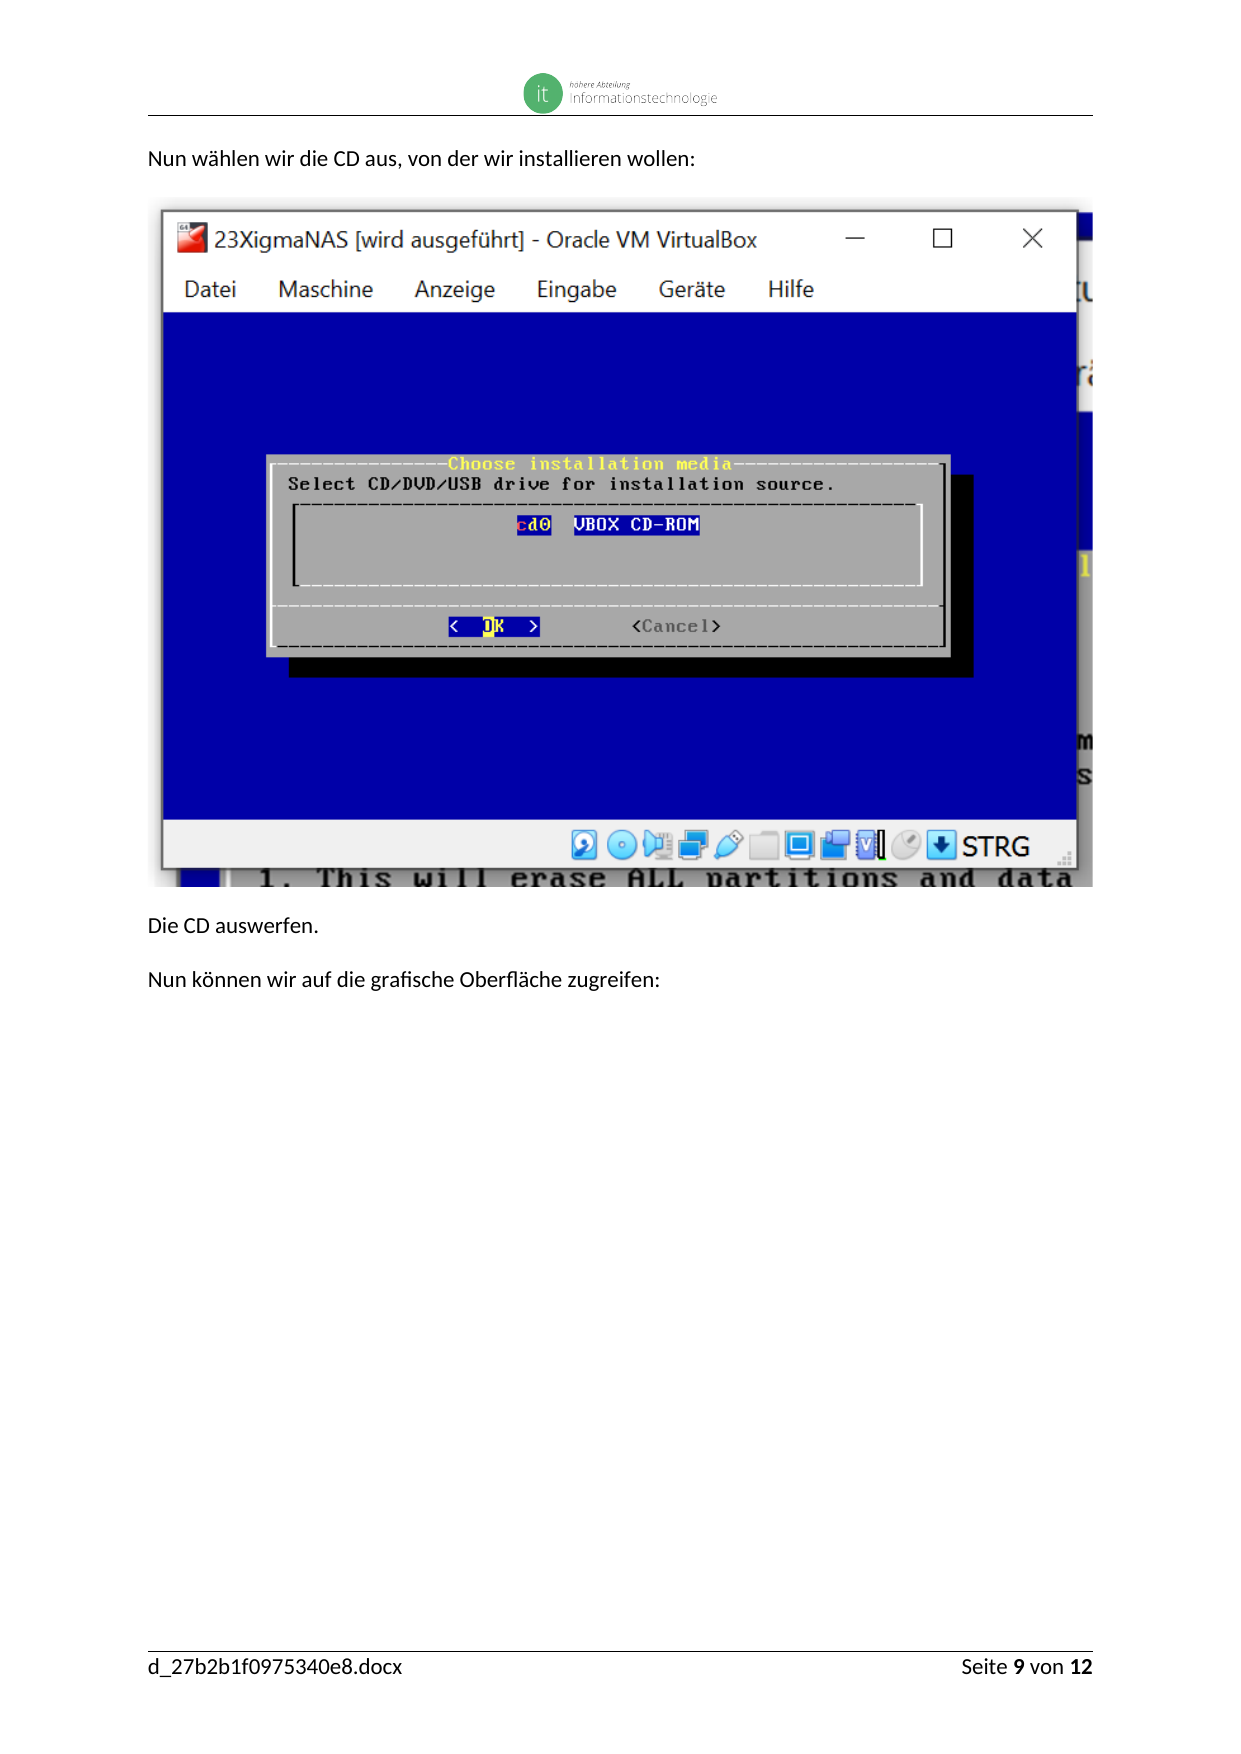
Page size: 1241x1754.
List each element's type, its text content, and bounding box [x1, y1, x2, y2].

text Nun können wir auf die grafische Oberfläche zugreifen: [148, 965, 1093, 993]
text Die CD auswerfen. [148, 912, 1093, 940]
picture [147, 197, 1093, 887]
text Nun wählen wir die CD aus, von der wir installieren wollen: [148, 144, 1093, 172]
picture [523, 73, 717, 114]
